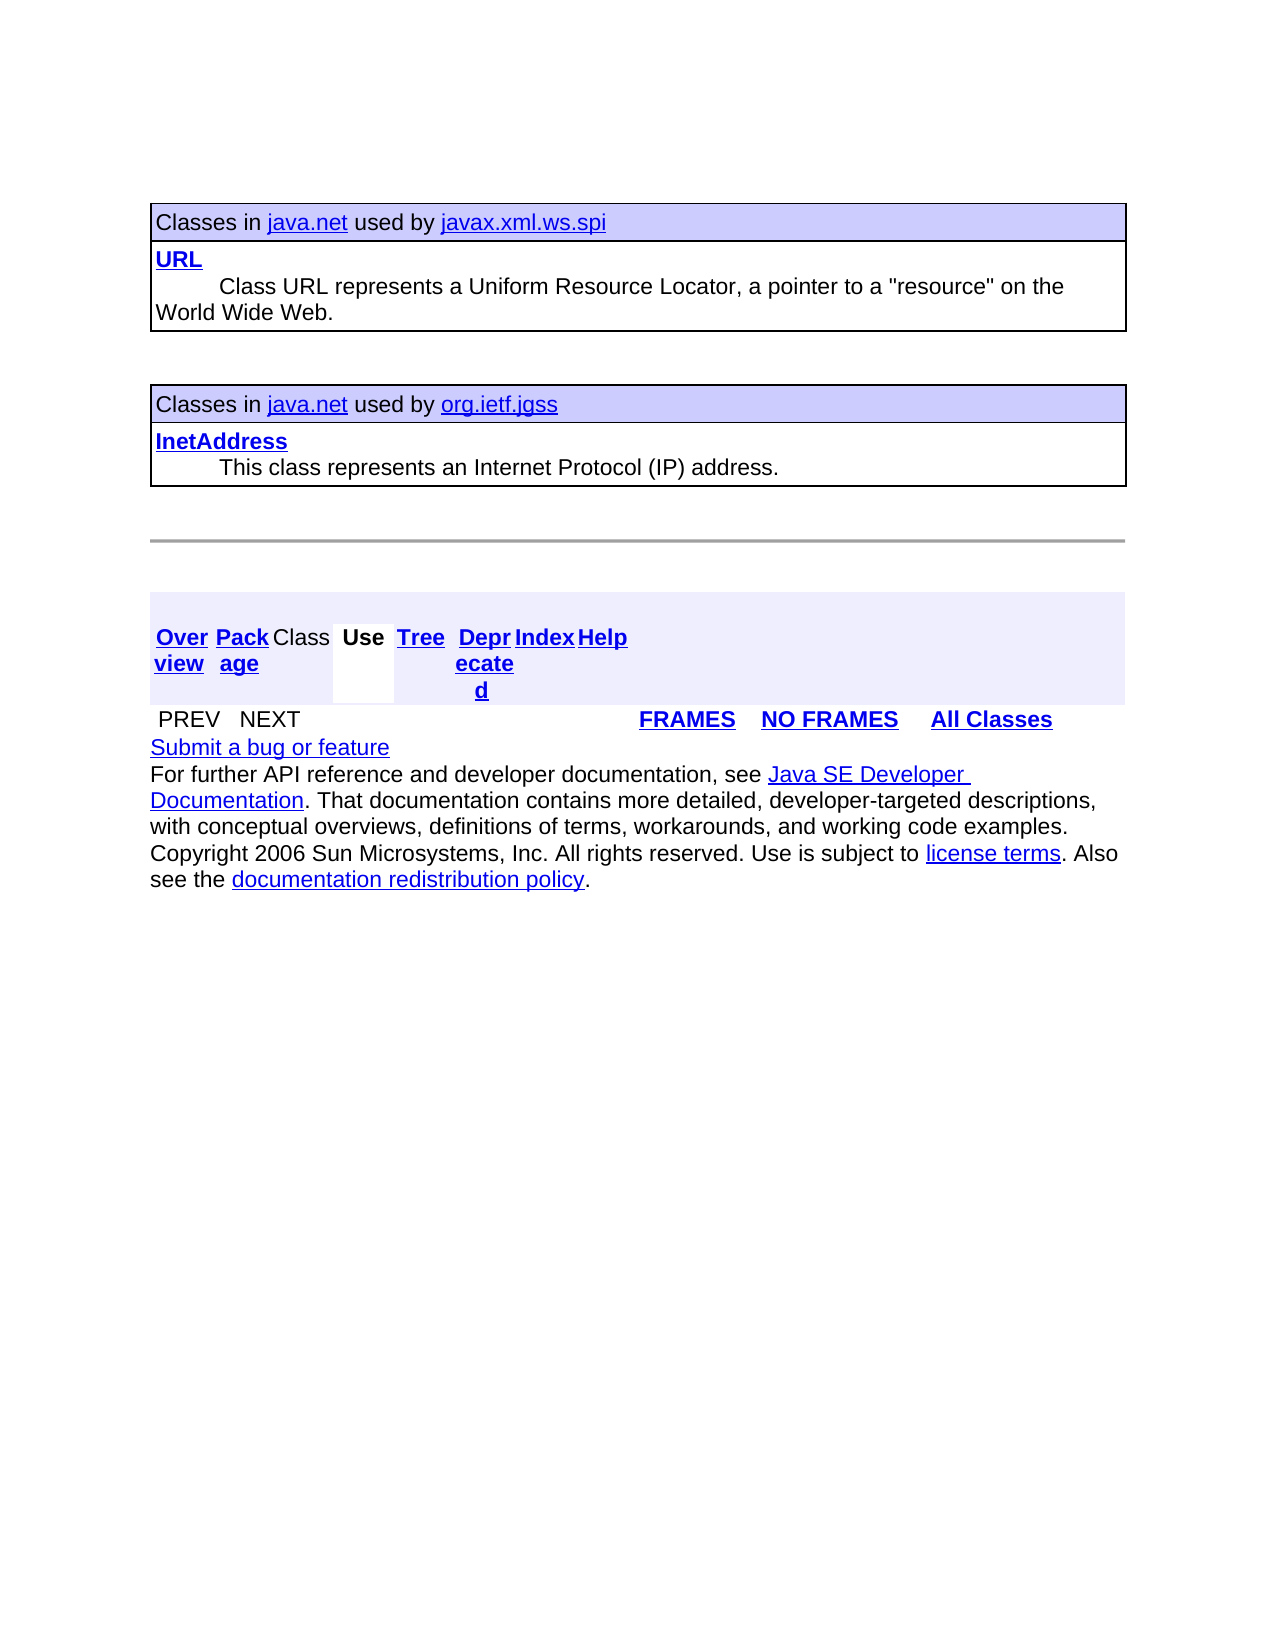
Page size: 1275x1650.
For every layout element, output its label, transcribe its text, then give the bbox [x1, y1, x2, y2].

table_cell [152, 242, 1125, 330]
table_header Classes in java.net used by org.ietf.jgss [152, 386, 1125, 422]
table_header [150, 592, 1125, 705]
table_cell InetAddress This class represents an Internet Protocol (IP) address. [152, 423, 1125, 485]
table_cell PREV NEXT [150, 705, 637, 734]
table_header Classes in java.net used by javax.xml.ws.spi [152, 204, 1125, 240]
text Submit a bug or feature [150, 734, 1125, 761]
table_cell FRAMES NO FRAMES All Classes [638, 705, 1125, 734]
text Copyright 2006 Sun Microsystems, Inc. All rights reserved. Use is subject to license terms. Also see the documentation redistribution policy. [150, 839, 1125, 892]
text For further API reference and developer documentation, see Java SE Developer Documentation. That documentation contains more detailed, developer-targeted descriptions, with conceptual overviews, definitions of terms, workarounds, and working code examples. [150, 761, 1125, 839]
